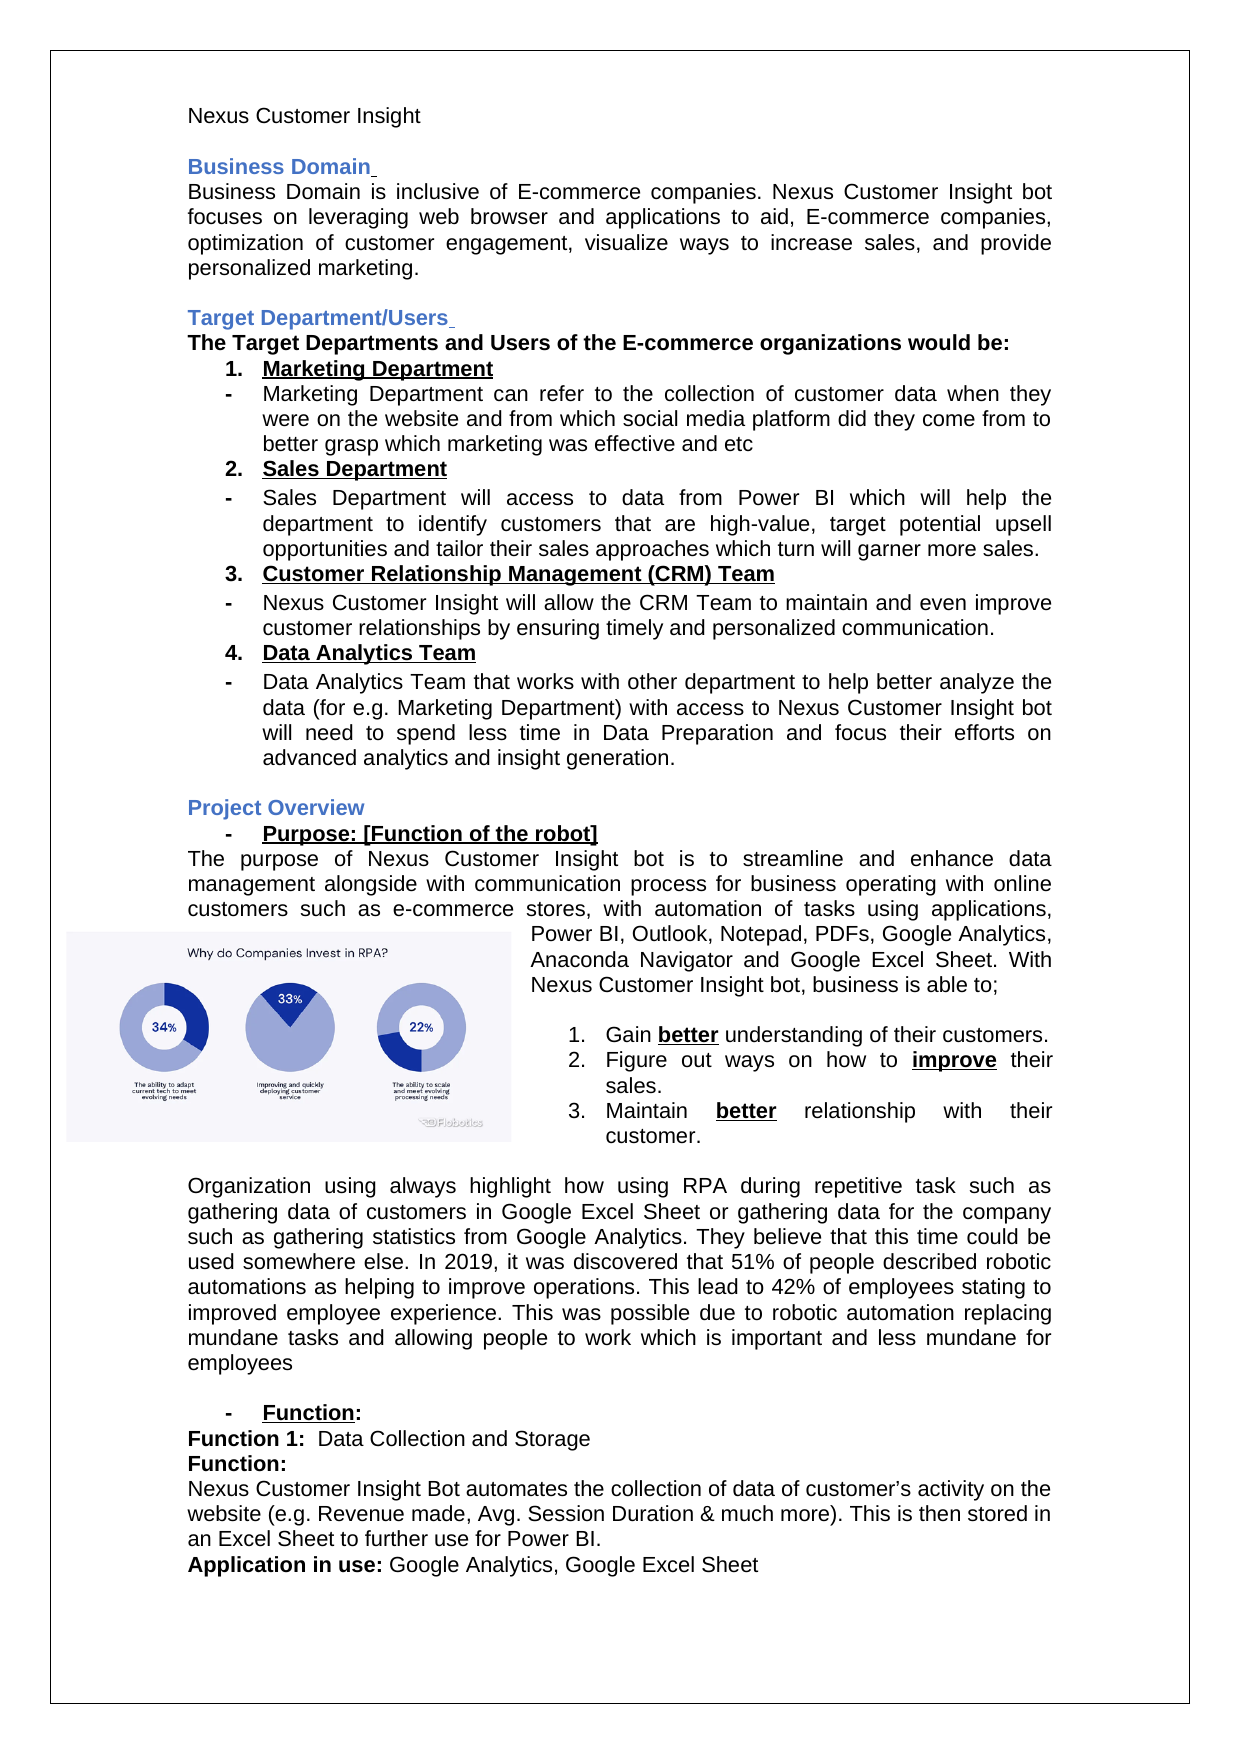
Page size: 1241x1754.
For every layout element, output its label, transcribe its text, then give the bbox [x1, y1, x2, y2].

picture [66, 931, 512, 1142]
list Sales Department [225, 456, 1053, 482]
list Marketing Department [225, 356, 1053, 381]
text Nexus Customer Insight [187, 103, 1053, 129]
text Business Domain is inclusive of E-commerce companies. Nexus Customer Insight bot focuses on leveraging web browser and applications to aid, E-commerce companies, optimization of customer engagement, visualize ways to increase sales, and provide personalized marketing. [187, 179, 1053, 280]
list Nexus Customer Insight will allow the CRM Team to maintain and even improve customer relationships by ensuring timely and personalized communication. [225, 590, 1053, 640]
list Gain better understanding of their customers. [512, 1022, 1053, 1047]
list Customer Relationship Management (CRM) Team [225, 561, 1053, 586]
text Function: [187, 1451, 1053, 1476]
list Sales Department will access to data from Power BI which will help the department to identify customers that are high-value, target potential upsell opportunities and tailor their sales approaches which turn will garner more sales. [225, 485, 1053, 561]
text Application in use: Google Analytics, Google Excel Sheet [187, 1552, 1053, 1577]
text Function 1: Data Collection and Storage [187, 1426, 1053, 1451]
text The Target Departments and Users of the E-commerce organizations would be: [187, 330, 1053, 356]
text The purpose of Nexus Customer Insight bot is to streamline and enhance data management alongside with communication process for business operating with online customers such as e-commerce stores, with automation of tasks using applications, Power BI, Outlook, Notepad, PDFs, Google Analytics, Anaconda Navigator and Google Excel Sheet. With Nexus Customer Insight bot, business is able to; [187, 846, 1053, 997]
text Business Domain [187, 154, 1053, 179]
text Organization using always highlight how using RPA during repetitive task such as gathering data of customers in Google Excel Sheet or gathering data for the company such as gathering statistics from Google Analytics. They believe that this time could be used somewhere else. In 2019, it was discovered that 51% of people described robotic automations as helping to improve operations. This lead to 42% of employees stating to improved employee experience. This was possible due to robotic automation replacing mundane tasks and allowing people to work which is important and less mundane for employees [187, 1173, 1053, 1375]
list Marketing Department can refer to the collection of customer data when they were on the website and from which social media platform did they come from to better grasp which marketing was effective and etc [225, 381, 1053, 456]
list Function: [225, 1400, 1053, 1426]
list Data Analytics Team [225, 640, 1053, 666]
text Project Overview [187, 795, 1053, 821]
list Data Analytics Team that works with other department to help better analyze the data (for e.g. Marketing Department) with access to Nexus Customer Insight bot will need to spend less time in Data Preparation and focus their efforts on advanced analytics and insight generation. [225, 669, 1053, 770]
text Target Department/Users [187, 305, 1053, 330]
list Purpose: [Function of the robot] [225, 821, 1053, 846]
list Maintain better relationship with their customer. [225, 1098, 1053, 1148]
text Nexus Customer Insight Bot automates the collection of data of customer’s activity on the website (e.g. Revenue made, Avg. Session Duration & much more). This is then stored in an Excel Sheet to further use for Power BI. [187, 1476, 1053, 1552]
list Figure out ways on how to improve their sales. [512, 1047, 1053, 1098]
